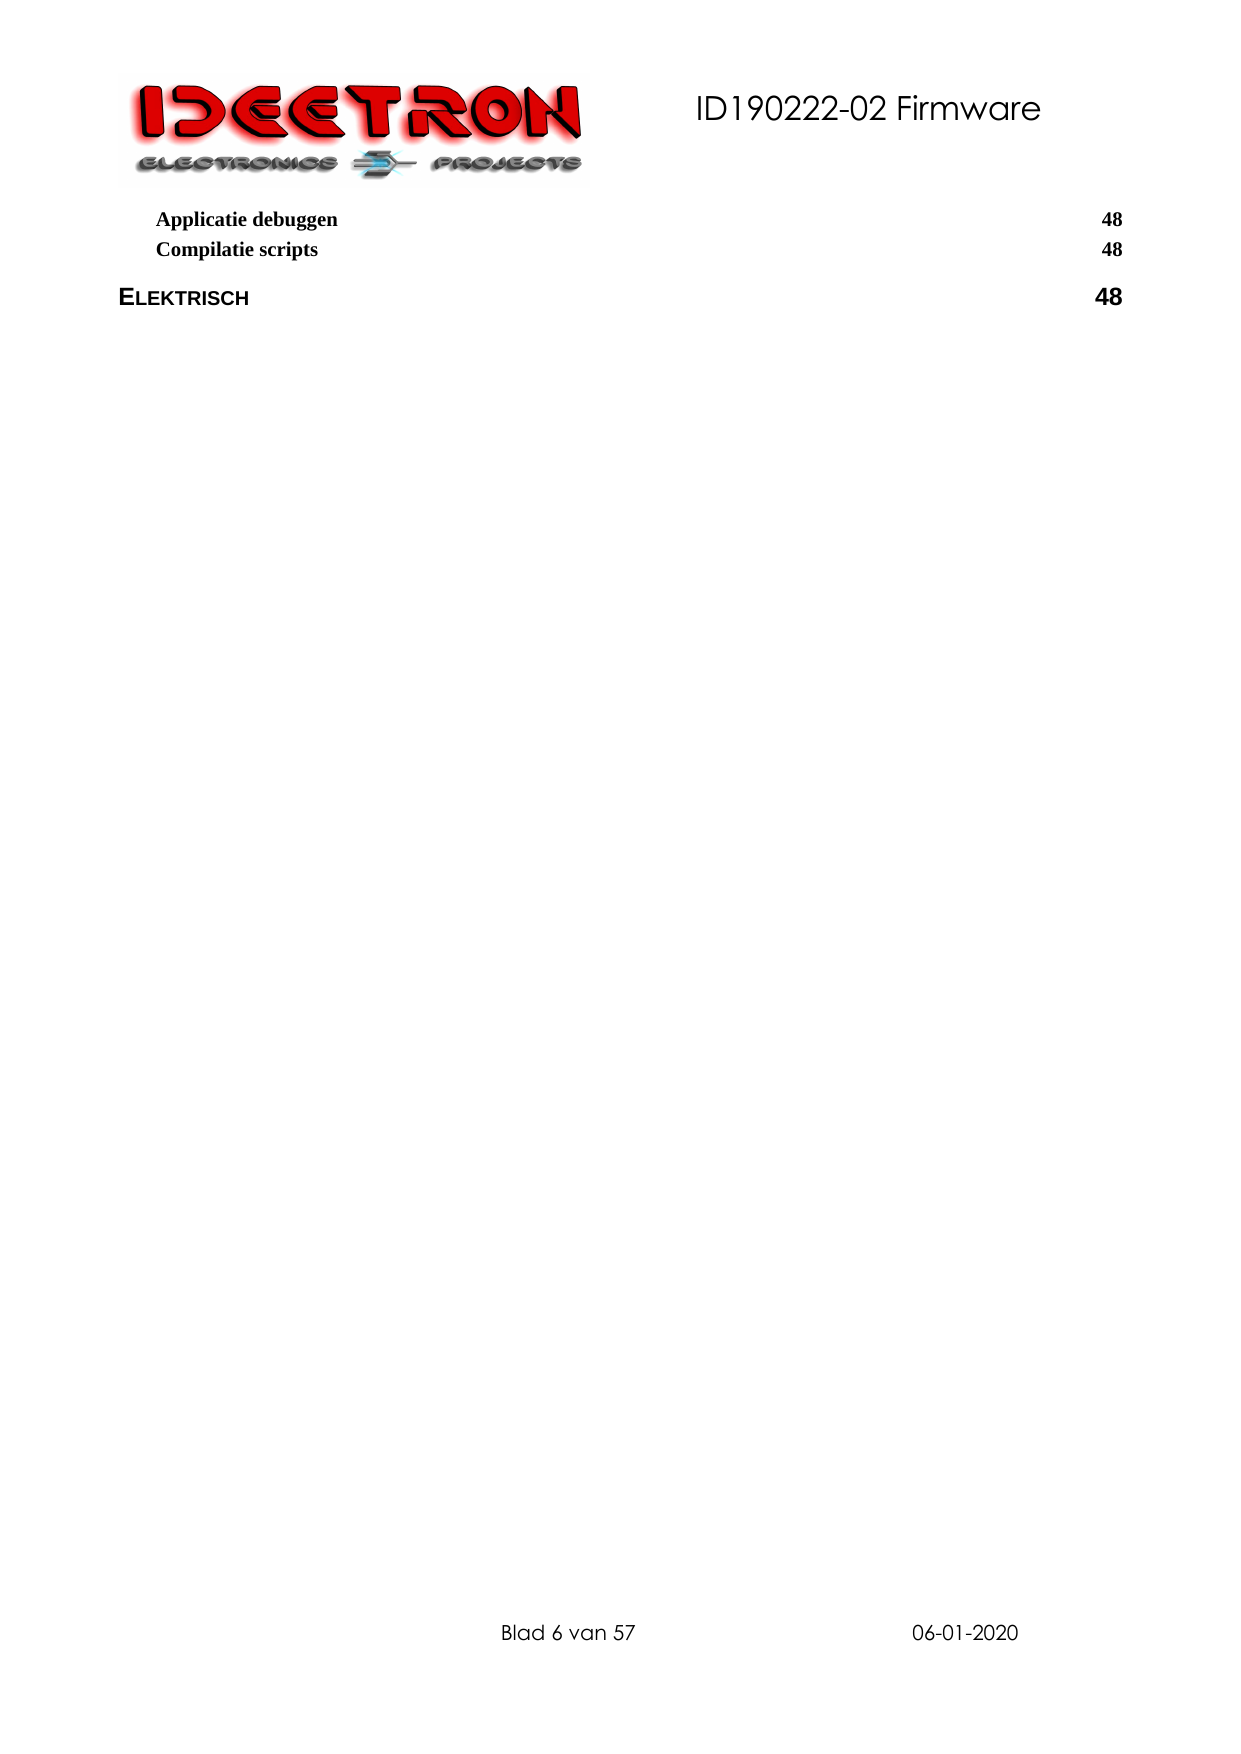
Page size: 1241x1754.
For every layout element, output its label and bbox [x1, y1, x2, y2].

picture [118, 73, 590, 188]
